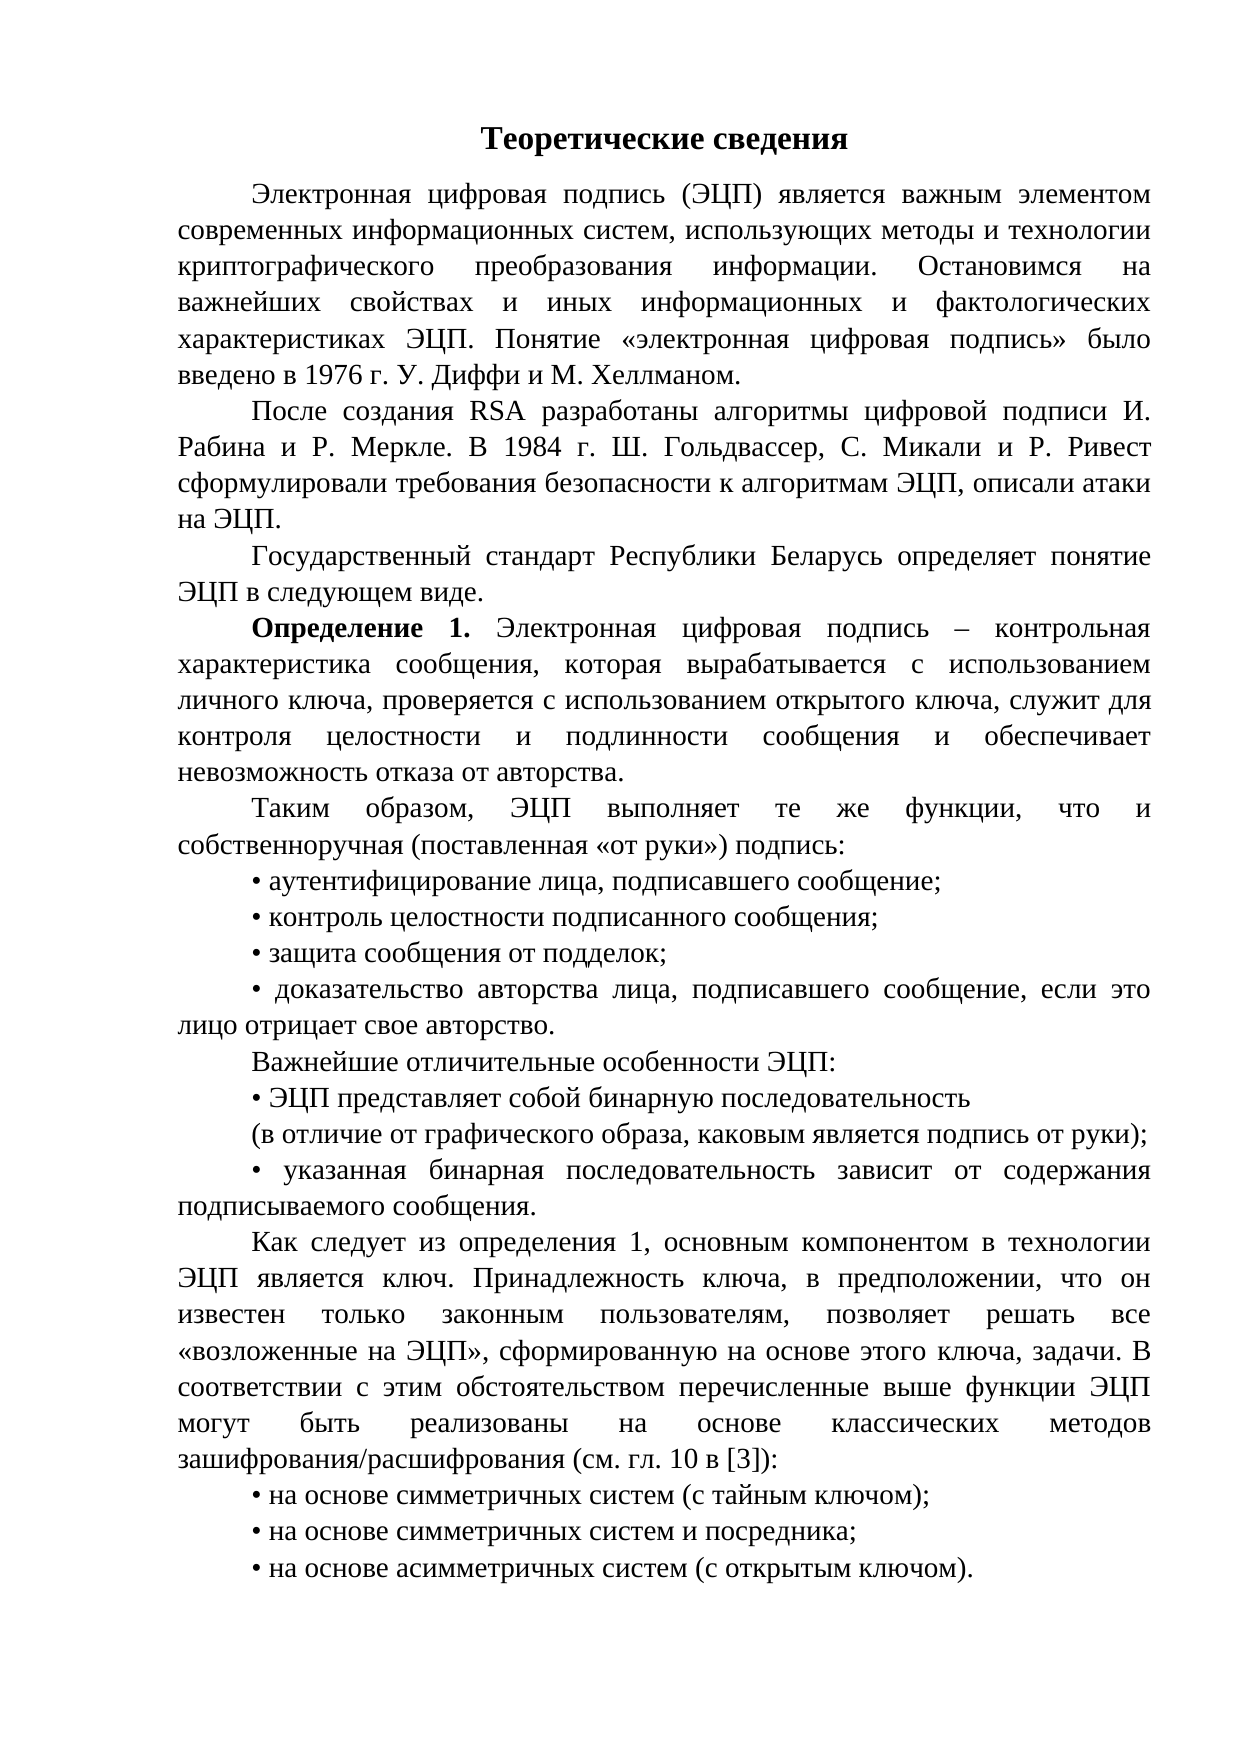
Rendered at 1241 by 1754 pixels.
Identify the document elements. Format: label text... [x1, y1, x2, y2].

text После создания RSA разработаны алгоритмы цифровой подписи И. Рабина и Р. Меркле. В 1984 г. Ш. Гольдвассер, С. Микали и Р. Ривест сформулировали требования безопасности к алгоритмам ЭЦП, описали атаки на ЭЦП. [177, 393, 1152, 535]
text Определение 1. Электронная цифровая подпись – контрольная характеристика сообщения, которая вырабатывается с использованием личного ключа, проверяется с использованием открытого ключа, служит для контроля целостности и подлинности сообщения и обеспечивает невозможность отказа от авторства. [177, 610, 1152, 788]
text Государственный стандарт Республики Беларусь определяет понятие ЭЦП в следующем виде. [177, 538, 1152, 607]
text • на основе асимметричных систем (с открытым ключом). [177, 1550, 1152, 1583]
text • ЭЦП представляет собой бинарную последовательность [177, 1080, 1152, 1113]
text • аутентифицирование лица, подписавшего сообщение; [177, 863, 1152, 896]
text • на основе симметричных систем и посредника; [177, 1513, 1152, 1547]
text Важнейшие отличительные особенности ЭЦП: [177, 1044, 1152, 1077]
text • на основе симметричных систем (с тайным ключом); [177, 1477, 1152, 1511]
text (в отличие от графического образа, каковым является подпись от руки); [177, 1116, 1152, 1149]
text • контроль целостности подписанного сообщения; [177, 899, 1152, 933]
text Как следует из определения 1, основным компонентом в технологии ЭЦП является ключ. Принадлежность ключа, в предположении, что он известен только законным пользователям, позволяет решать все «возложенные на ЭЦП», сформированную на основе этого ключа, задачи. В соответствии с этим обстоятельством перечисленные выше функции ЭЦП могут быть реализованы на основе классических методов зашифрования/расшифрования (см. гл. 10 в [3]): [177, 1224, 1152, 1475]
text • указанная бинарная последовательность зависит от содержания подписываемого сообщения. [177, 1152, 1152, 1222]
text Теоретические сведения [177, 118, 1152, 156]
text • доказательство авторства лица, подписавшего сообщение, если это лицо отрицает свое авторство. [177, 971, 1152, 1041]
text Таким образом, ЭЦП выполняет те же функции, что и собственноручная (поставленная «от руки») подпись: [177, 791, 1152, 860]
text Электронная цифровая подпись (ЭЦП) является важным элементом современных информационных систем, использующих методы и технологии криптографического преобразования информации. Остановимся на важнейших свойствах и иных информационных и фактологических характеристиках ЭЦП. Понятие «электронная цифровая подпись» было введено в 1976 г. У. Диффи и М. Хеллманом. [177, 176, 1152, 390]
text • защита сообщения от подделок; [177, 935, 1152, 969]
